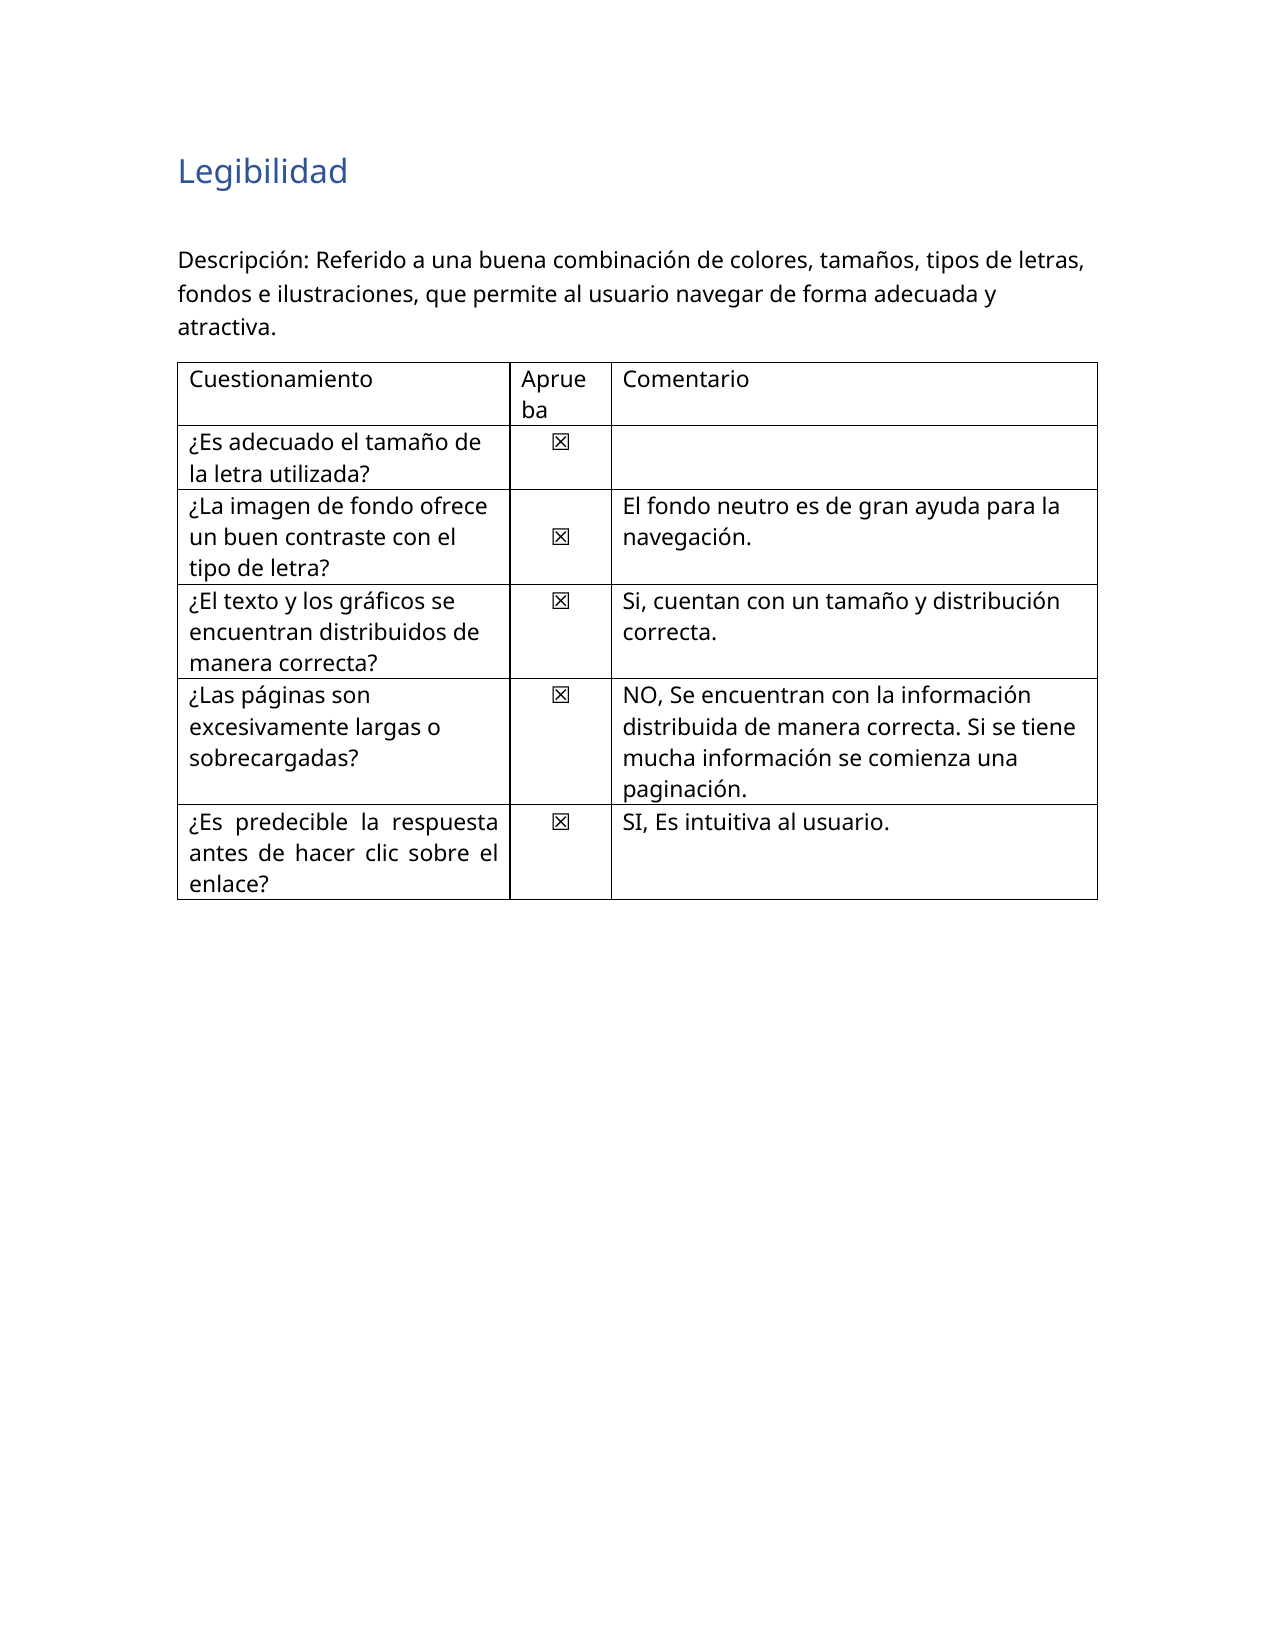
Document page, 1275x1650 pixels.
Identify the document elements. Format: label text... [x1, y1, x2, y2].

text Descripción: Referido a una buena combinación de colores, tamaños, tipos de letras, fondos e ilustraciones, que permite al usuario navegar de forma adecuada y atractiva. [177, 213, 1098, 342]
text Legibilidad [177, 148, 1098, 193]
table_header Cuestionamiento [178, 363, 509, 425]
table_cell [612, 426, 1097, 489]
table_header Aprueba [511, 363, 611, 425]
table_cell Si, cuentan con un tamaño y distribución correcta. [612, 585, 1097, 678]
table_cell ¿La imagen de fondo ofrece un buen contraste con el tipo de letra? [178, 490, 509, 583]
table_cell SI, Es intuitiva al usuario. [612, 805, 1097, 899]
table_cell ¿Es predecible la respuesta antes de hacer clic sobre el enlace? [178, 805, 509, 899]
table_header Comentario [612, 363, 1097, 425]
table_cell ¿Es adecuado el tamaño de la letra utilizada? [178, 426, 509, 489]
table_cell El fondo neutro es de gran ayuda para la navegación. [612, 490, 1097, 583]
table_cell NO, Se encuentran con la información distribuida de manera correcta. Si se tiene mucha información se comienza una paginación. [612, 679, 1097, 804]
table_cell ¿Las páginas son excesivamente largas o sobrecargadas? [178, 679, 509, 804]
table_cell ¿El texto y los gráficos se encuentran distribuidos de manera correcta? [178, 585, 509, 678]
table_cell [511, 490, 611, 583]
